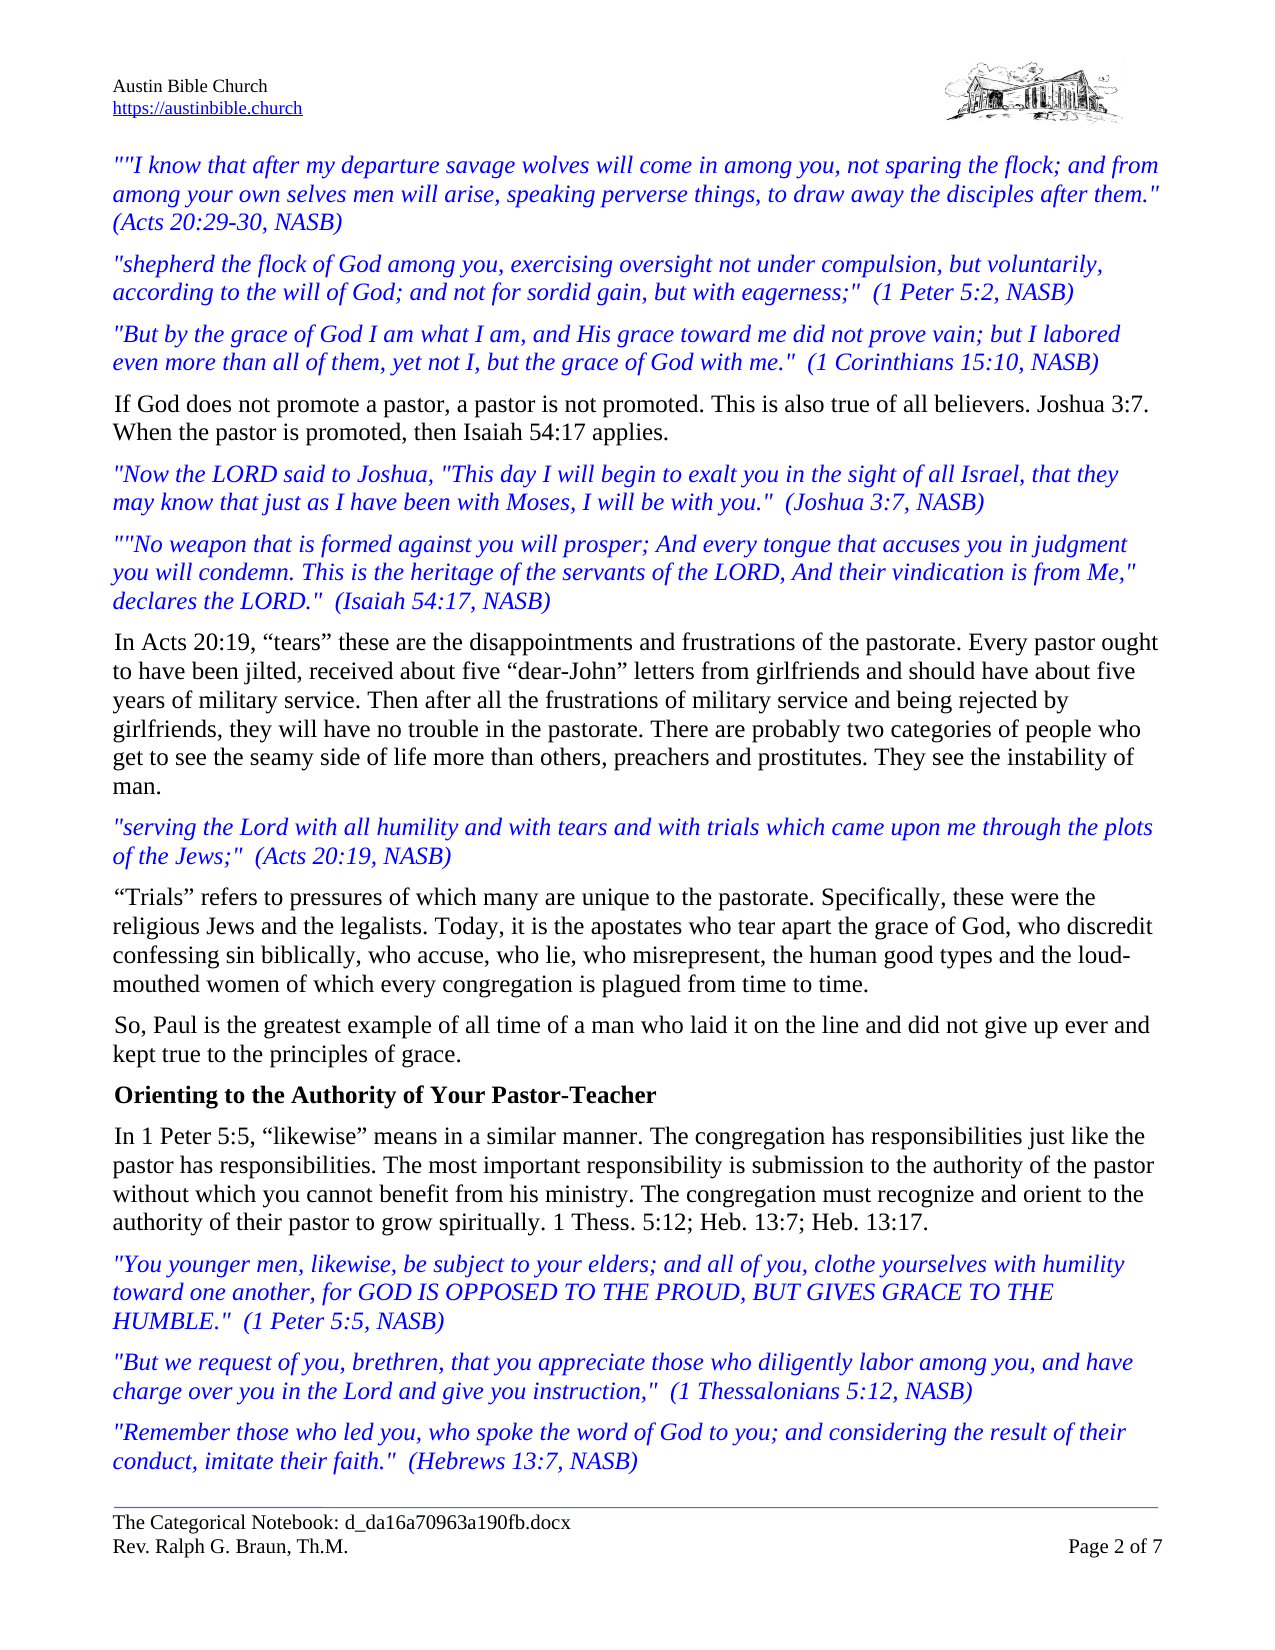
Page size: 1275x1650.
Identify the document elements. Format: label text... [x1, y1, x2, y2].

text "But by the grace of God I am what I am, and His grace toward me did not prove vain; but I labored even more than all of them, yet not I, but the grace of God with me." (1 Corinthians 15:10, NASB) [112, 319, 1162, 376]
text "shepherd the flock of God among you, exercising oversight not under compulsion, but voluntarily, according to the will of God; and not for sordid gain, but with eagerness;" (1 Peter 5:2, NASB) [112, 249, 1162, 306]
text “Trials” refers to pressures of which many are unique to the pastorate. Specifically, these were the religious Jews and the legalists. Today, it is the apostates who tear apart the grace of God, who discredit confessing sin biblically, who accuse, who lie, who misrepresent, the human good types and the loud-mouthed women of which every congregation is plagued from time to time. [112, 882, 1162, 997]
picture [944, 58, 1124, 125]
text "Now the LORD said to Joshua, "This day I will begin to exalt you in the sight of all Israel, that they may know that just as I have been with Moses, I will be with you." (Joshua 3:7, NASB) [112, 459, 1162, 516]
text Orienting to the Authority of Your Pastor-Teacher [112, 1080, 1162, 1109]
text "But we request of you, brethren, that you appreciate those who diligently labor among you, and have charge over you in the Lord and give you instruction," (1 Thessalonians 5:12, NASB) [112, 1347, 1162, 1405]
text "serving the Lord with all humility and with tears and with trials which came upon me through the plots of the Jews;" (Acts 20:19, NASB) [112, 812, 1162, 870]
text So, Paul is the greatest example of all time of a man who laid it on the line and did not give up ever and kept true to the principles of grace. [112, 1010, 1162, 1067]
text ""I know that after my departure savage wolves will come in among you, not sparing the flock; and from among your own selves men will arise, speaking perverse things, to draw away the disciples after them." (Acts 20:29-30, NASB) [112, 150, 1162, 236]
text "Remember those who led you, who spoke the word of God to you; and considering the result of their conduct, imitate their faith." (Hebrews 13:7, NASB) [112, 1417, 1162, 1475]
text If God does not promote a pastor, a pastor is not promoted. This is also true of all believers. Joshua 3:7. When the pastor is promoted, then Isaiah 54:17 applies. [112, 389, 1162, 446]
text In 1 Peter 5:5, “likewise” means in a similar manner. The congregation has responsibilities just like the pastor has responsibilities. The most important responsibility is submission to the authority of the pastor without which you cannot benefit from his ministry. The congregation must recognize and orient to the authority of their pastor to grow spiritually. 1 Thess. 5:12; Heb. 13:7; Heb. 13:17. [112, 1121, 1162, 1236]
text "You younger men, likewise, be subject to your elders; and all of you, clothe yourselves with humility toward one another, for GOD IS OPPOSED TO THE PROUD, BUT GIVES GRACE TO THE HUMBLE." (1 Peter 5:5, NASB) [112, 1249, 1162, 1335]
text In Acts 20:19, “tears” these are the disappointments and frustrations of the pastorate. Every pastor ought to have been jilted, received about five “dear-John” letters from girlfriends and should have about five years of military service. Then after all the frustrations of military service and being rejected by girlfriends, they will have no trouble in the pastorate. There are probably two categories of people who get to see the seamy side of life more than others, preachers and prostitutes. They see the instability of man. [112, 627, 1162, 800]
text ""No weapon that is formed against you will prosper; And every tongue that accuses you in judgment you will condemn. This is the heritage of the servants of the LORD, And their vindication is from Me," declares the LORD." (Isaiah 54:17, NASB) [112, 529, 1162, 615]
